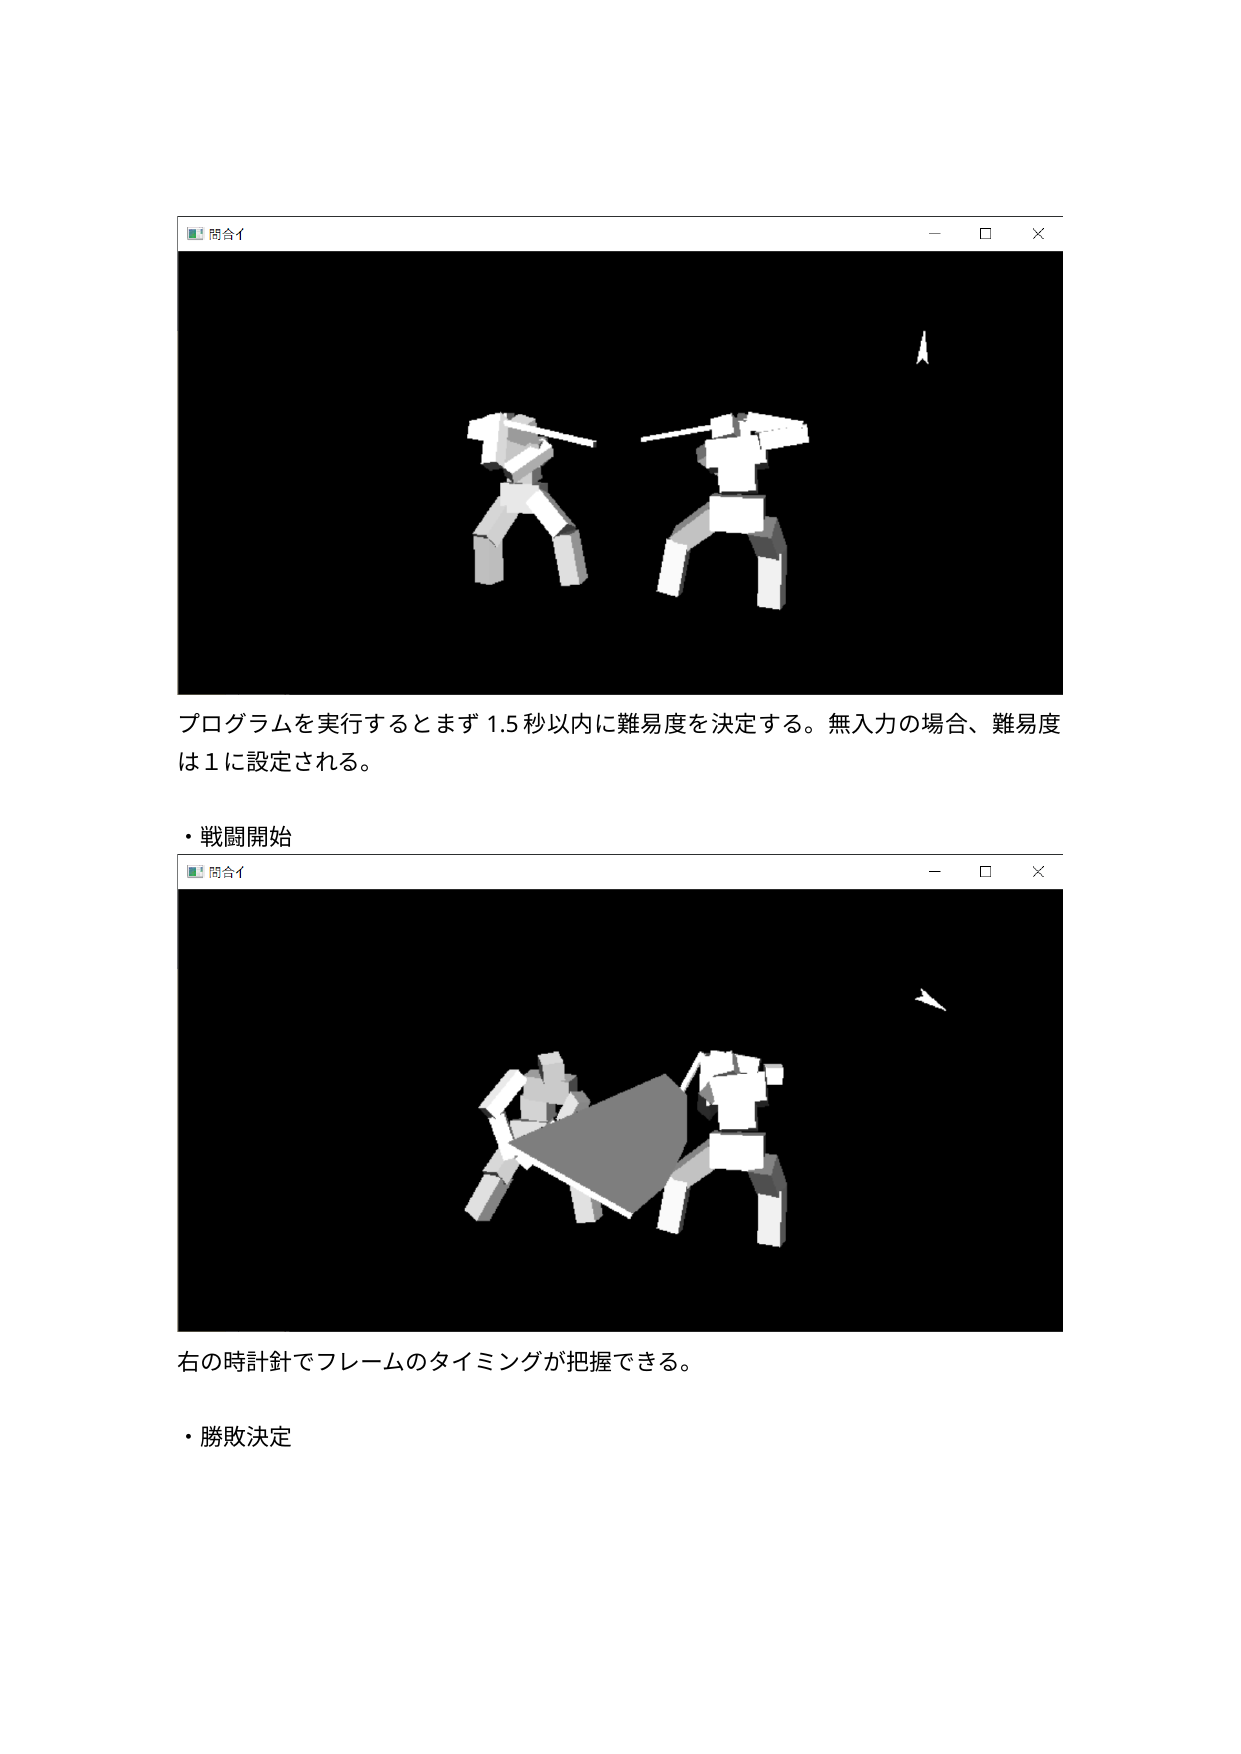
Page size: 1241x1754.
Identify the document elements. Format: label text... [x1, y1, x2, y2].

picture [177, 854, 1063, 1332]
text 右の時計針でフレームのタイミングが把握できる。 [177, 1342, 1063, 1379]
text プログラムを実行するとまず1.5秒以内に難易度を決定する。無入力の場合、難易度は１に設定される。 [177, 704, 1063, 779]
text ・戦闘開始 [177, 817, 1063, 854]
text ・勝敗決定 [177, 1417, 1063, 1454]
picture [177, 216, 1063, 695]
